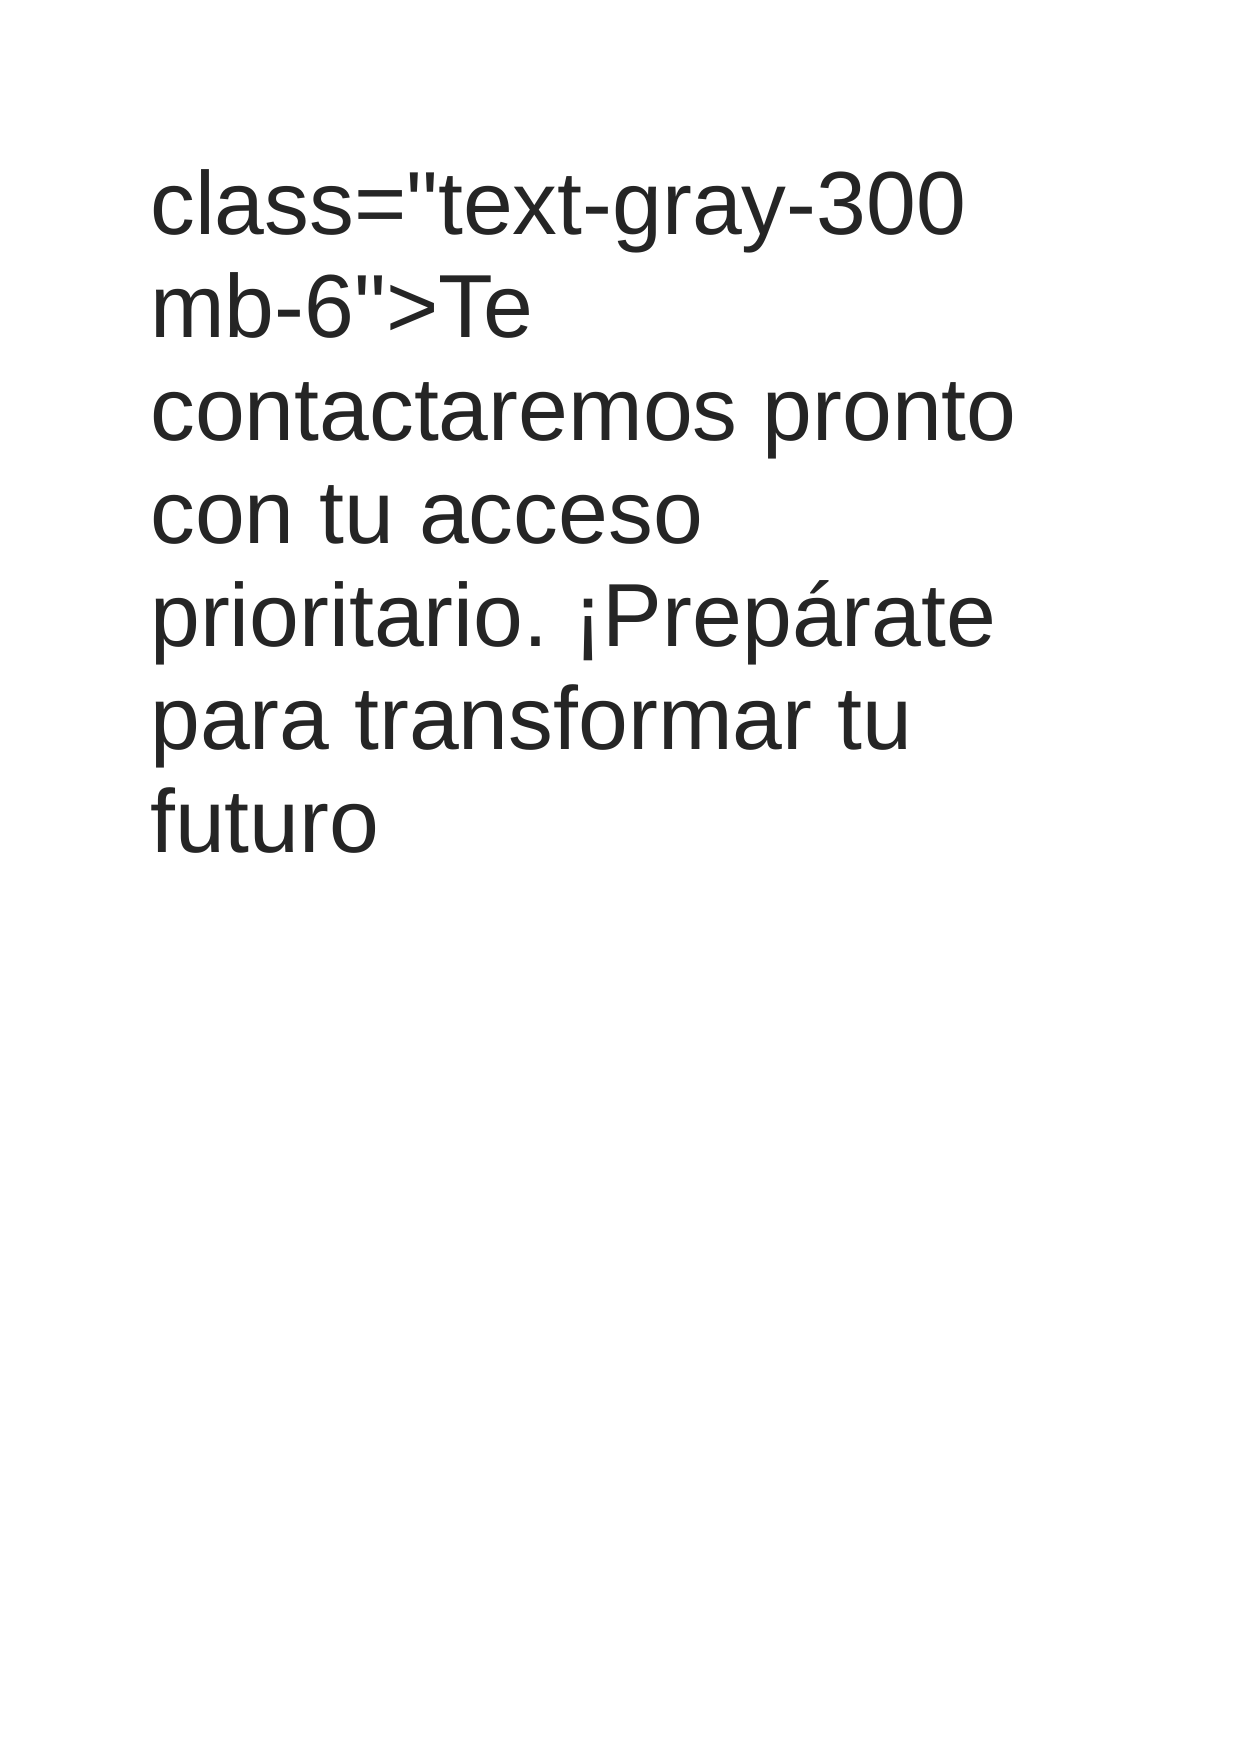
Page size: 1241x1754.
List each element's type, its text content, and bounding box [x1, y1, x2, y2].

text <p class="text-gray-300 mb-6">Te contactaremos pronto con tu acceso prioritario. ¡Prepárate para transformar tu futuro [150, 150, 1090, 974]
